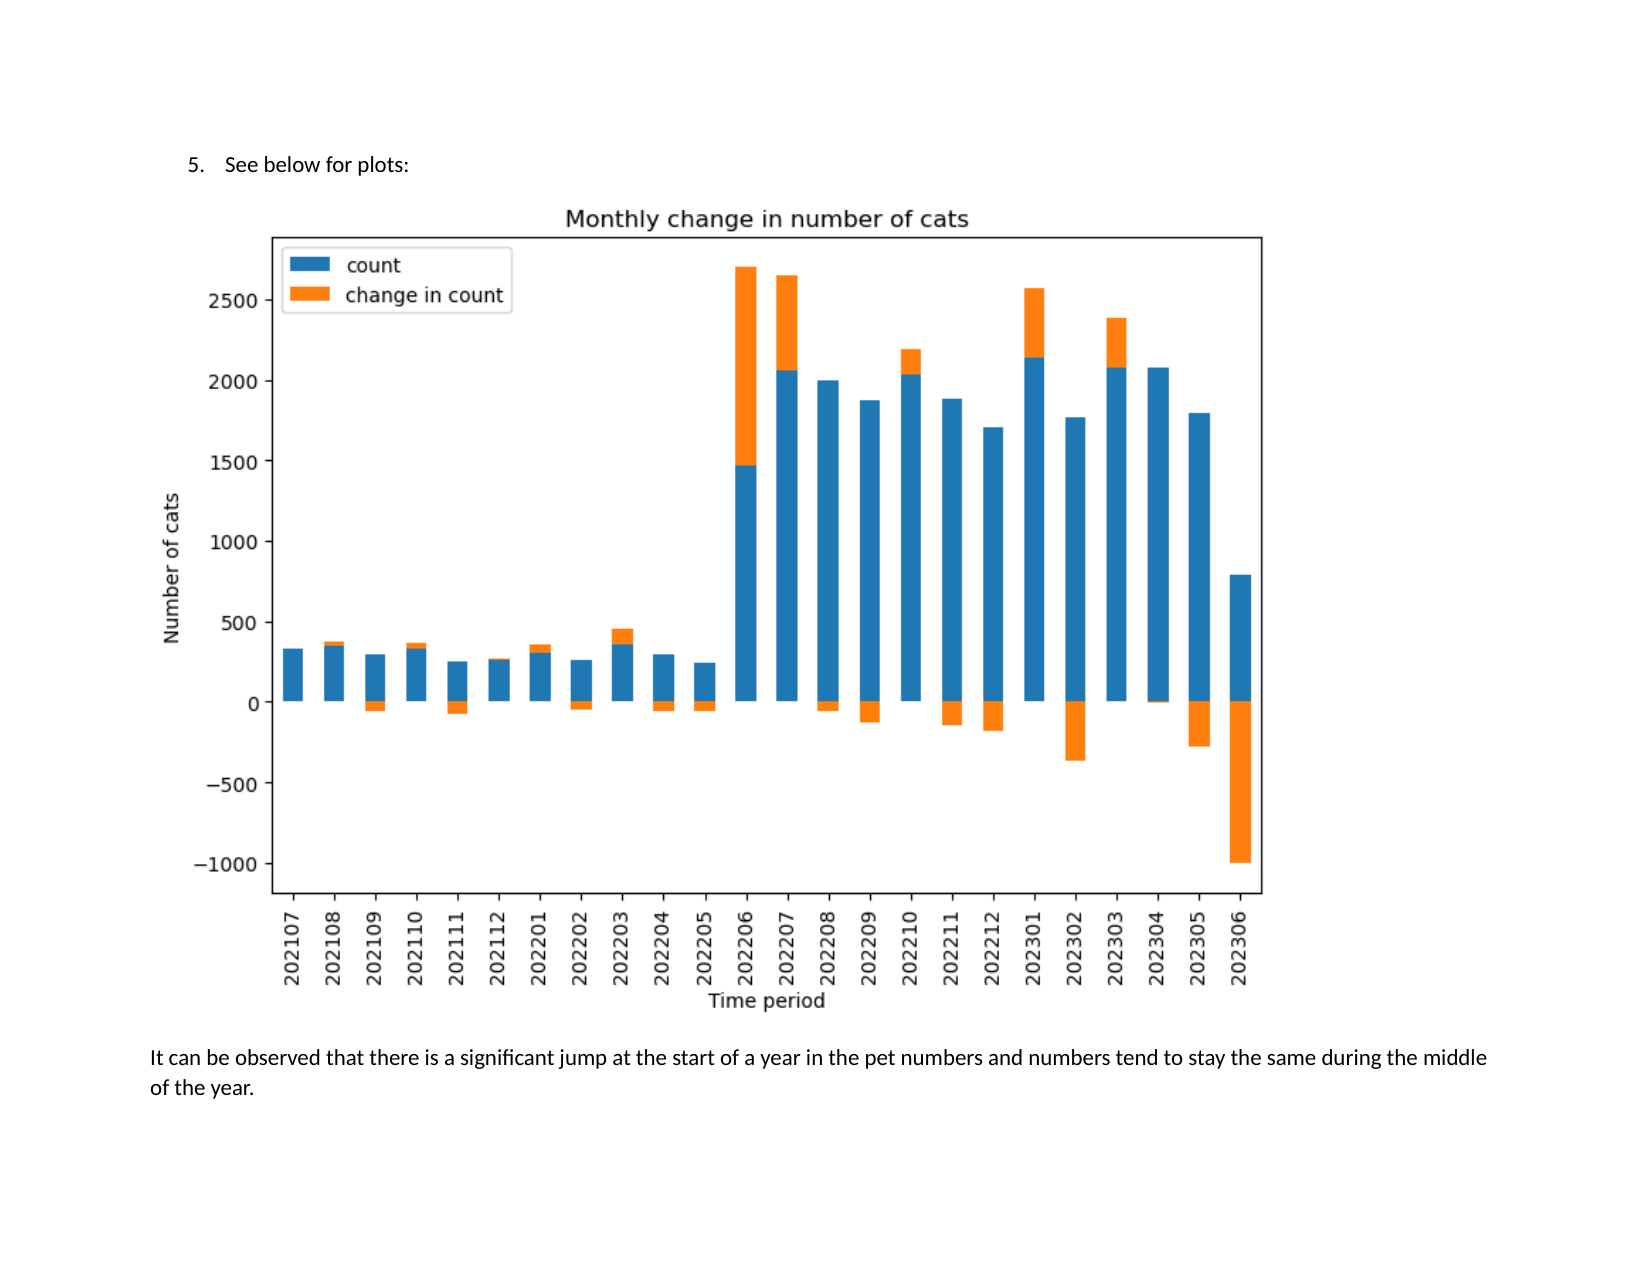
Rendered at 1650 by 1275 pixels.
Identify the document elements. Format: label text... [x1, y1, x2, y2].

picture [150, 196, 1274, 1025]
list See below for plots: [187, 150, 1500, 178]
text It can be observed that there is a significant jump at the start of a year in the pet numbers and numbers tend to stay the same during the middle of the year. [150, 1043, 1500, 1101]
